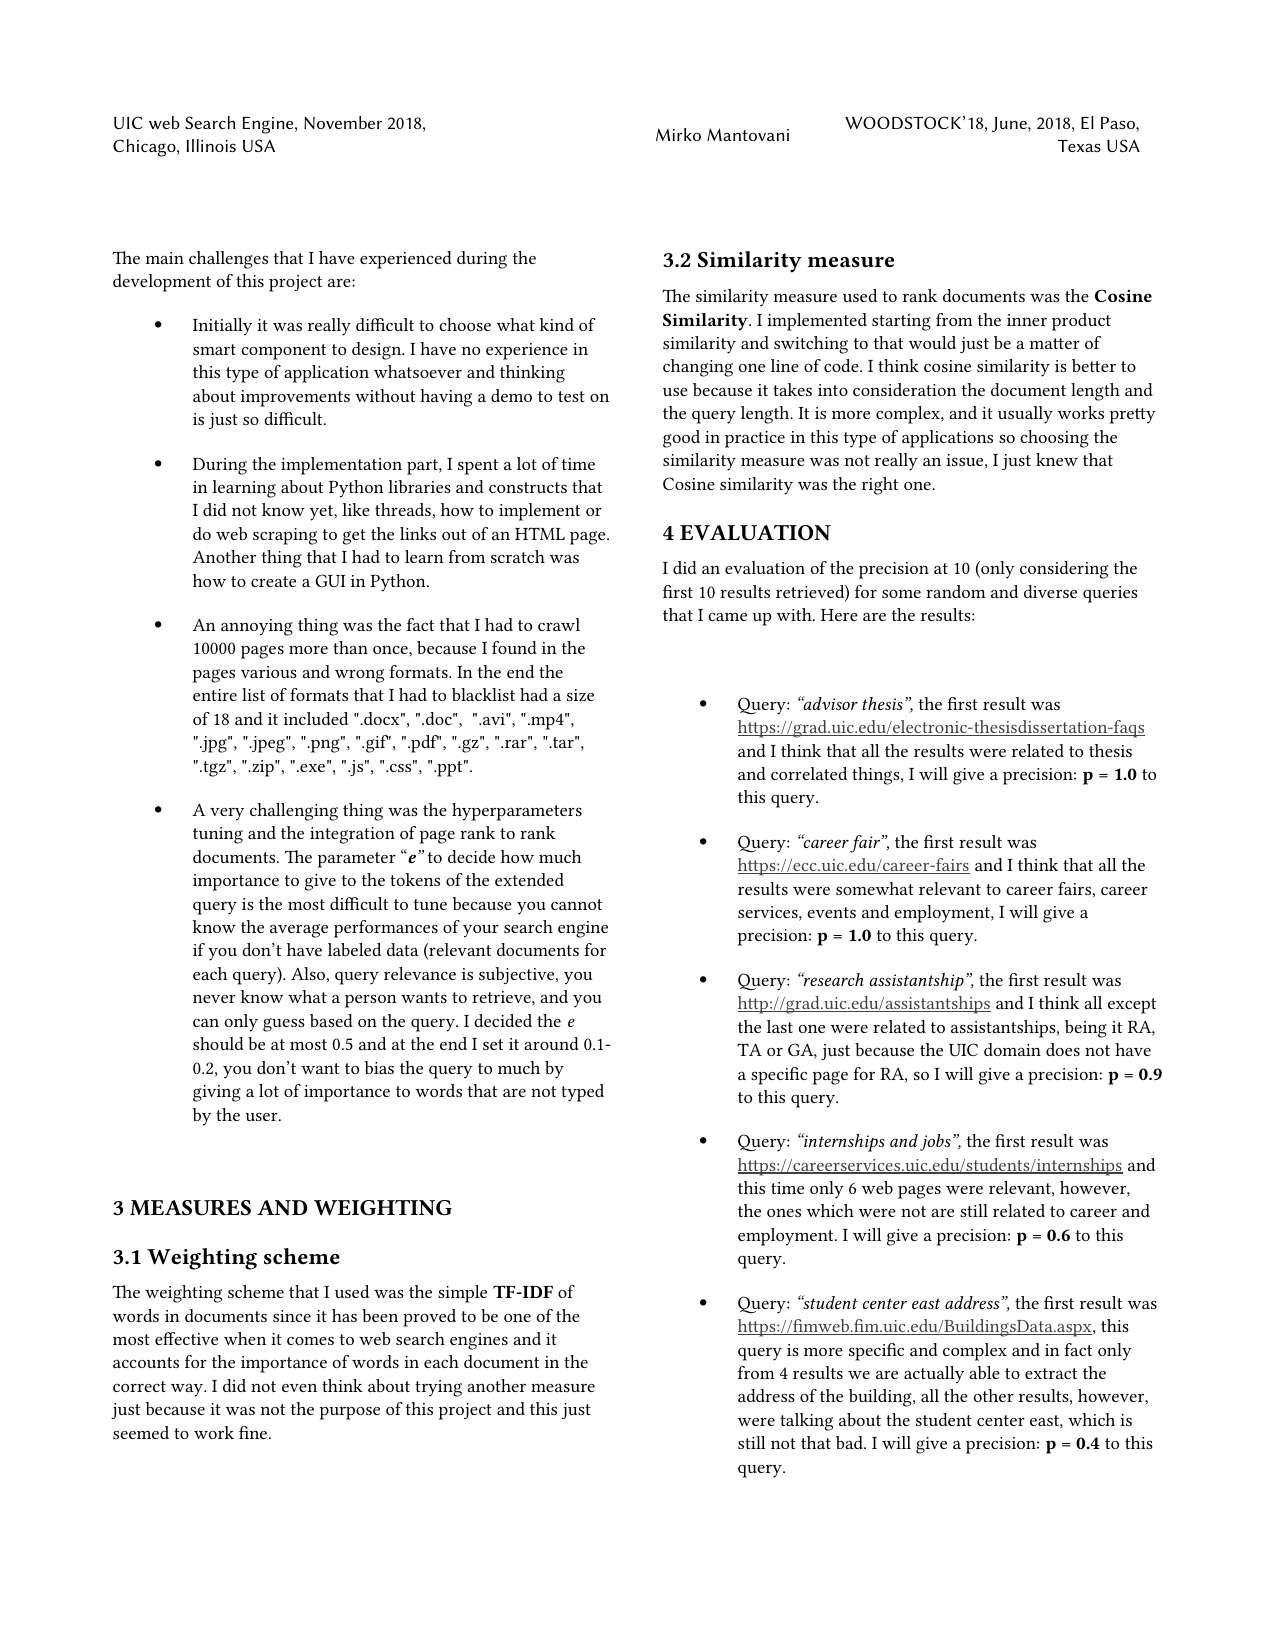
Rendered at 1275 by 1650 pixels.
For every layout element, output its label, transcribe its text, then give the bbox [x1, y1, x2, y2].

list During the implementation part, I spent a lot of time in learning about Python libraries and constructs that I did not know yet, like threads, how to implement or do web scraping to get the links out of an HTML page. Another thing that I had to learn from scratch was how to create a GUI in Python. [155, 453, 612, 592]
text The weighting scheme that I used was the simple TF-IDF of words in documents since it has been proved to be one of the most effective when it comes to web search engines and it accounts for the importance of words in each document in the correct way. I did not even think about trying another measure just because it was not the purpose of this project and this just seemed to work fine. [112, 1282, 612, 1444]
text The main challenges that I have experienced during the development of this project are: [112, 247, 612, 292]
text 3 MEASURES AND WEIGHTING [112, 1195, 612, 1221]
text 3.1 Weighting scheme [112, 1243, 612, 1270]
list Initially it was really difficult to choose what kind of smart component to design. I have no experience in this type of application whatsoever and thinking about improvements without having a demo to test on is just so difficult. [155, 315, 612, 430]
list Query: “advisor thesis”, the first result was https://grad.uic.edu/electronic-thesisdissertation-faqs and I think that all the results were related to thesis and correlated things, I will give a precision: p = 1.0 to this query. [700, 693, 1162, 808]
list Query: “student center east address”, the first result was https://fimweb.fim.uic.edu/BuildingsData.aspx, this query is more specific and complex and in fact only from 4 results we are actually able to extract the address of the building, all the other results, however, were talking about the student center east, which is still not that bad. I will give a precision: p = 0.4 to this query. [700, 1292, 1162, 1478]
list Query: “career fair”, the first result was https://ecc.uic.edu/career-fairs and I think that all the results were somewhat relevant to career fairs, career services, events and employment, I will give a precision: p = 1.0 to this query. [700, 831, 1162, 946]
list Query: “research assistantship”, the first result was http://grad.uic.edu/assistantships and I think all except the last one were related to assistantships, being it RA, TA or GA, just because the UIC domain does not have a specific page for RA, so I will give a precision: p = 0.9 to this query. [700, 969, 1162, 1108]
text The similarity measure used to rank documents was the Cosine Similarity. I implemented starting from the inner product similarity and switching to that would just be a matter of changing one line of code. I think cosine similarity is better to use because it takes into consideration the document length and the query length. It is more complex, and it usually works pretty good in practice in this type of applications so choosing the similarity measure was not really an issue, I just knew that Cosine similarity was the right one. [662, 286, 1162, 494]
text 3.2 Similarity measure [662, 247, 1162, 273]
text I did an evaluation of the precision at 10 (only considering the first 10 results retrieved) for some random and diverse queries that I came up with. Here are the results: [662, 558, 1162, 626]
list An annoying thing was the fact that I had to crawl 10000 pages more than once, because I found in the pages various and wrong formats. In the end the entire list of formats that I had to blacklist had a size of 18 and it included ".docx", ".doc", ".avi", ".mp4", ".jpg", ".jpeg", ".png", ".gif", ".pdf", ".gz", ".rar", ".tar", ".tgz", ".zip", ".exe", ".js", ".css", ".ppt". [155, 614, 612, 777]
text 4 EVALUATION [662, 519, 1162, 546]
list Query: “internships and jobs”, the first result was https://careerservices.uic.edu/students/internships and this time only 6 web pages were relevant, however, the ones which were not are still related to career and employment. I will give a precision: p = 0.6 to this query. [700, 1131, 1162, 1269]
list A very challenging thing was the hyperparameters tuning and the integration of page rank to rank documents. The parameter “e” to decide how much importance to give to the tokens of the extended query is the most difficult to tune because you cannot know the average performances of your search engine if you don’t have labeled data (relevant documents for each query). Also, query relevance is subjective, you never know what a person wants to retrieve, and you can only guess based on the query. I decided the e should be at most 0.5 and at the end I set it around 0.1-0.2, you don’t want to bias the query to much by giving a lot of importance to words that are not typed by the user. [155, 799, 612, 1126]
